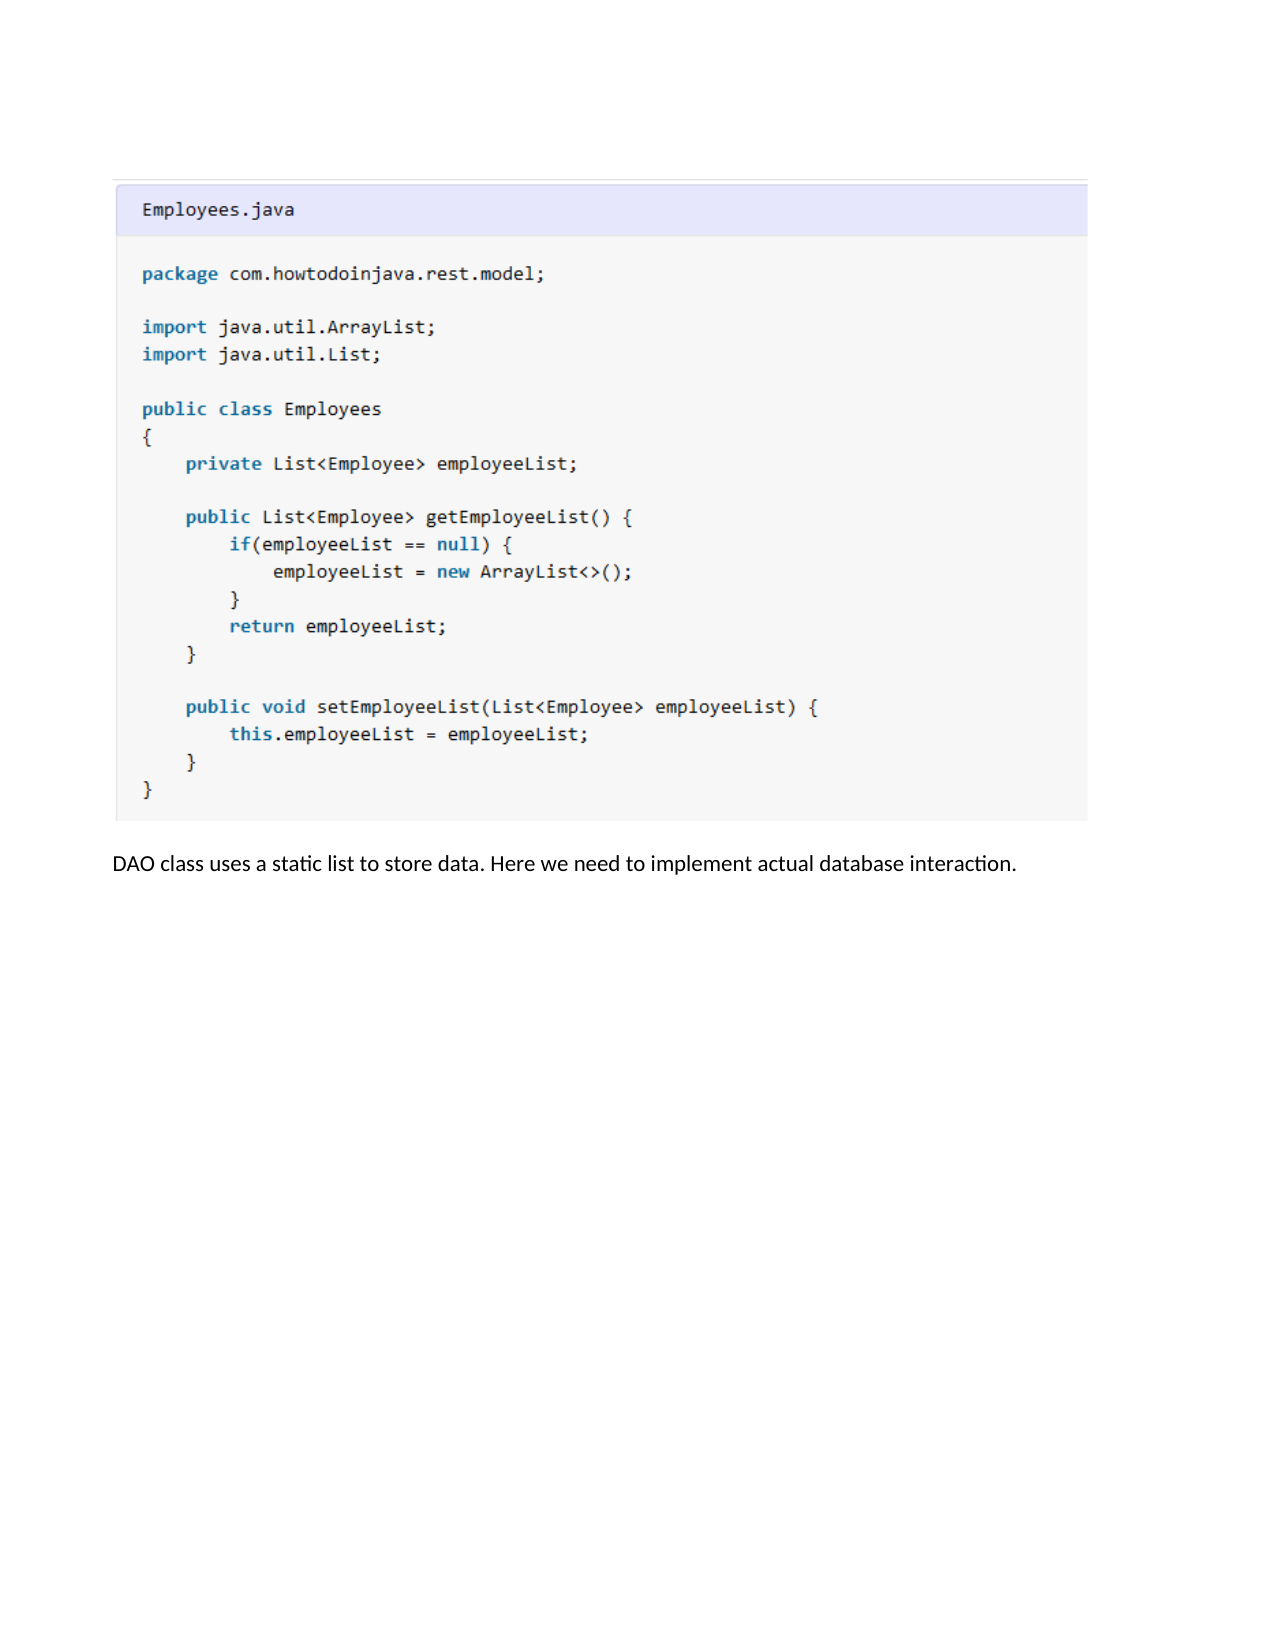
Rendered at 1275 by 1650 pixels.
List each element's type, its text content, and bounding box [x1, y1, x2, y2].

picture [112, 179, 1088, 821]
